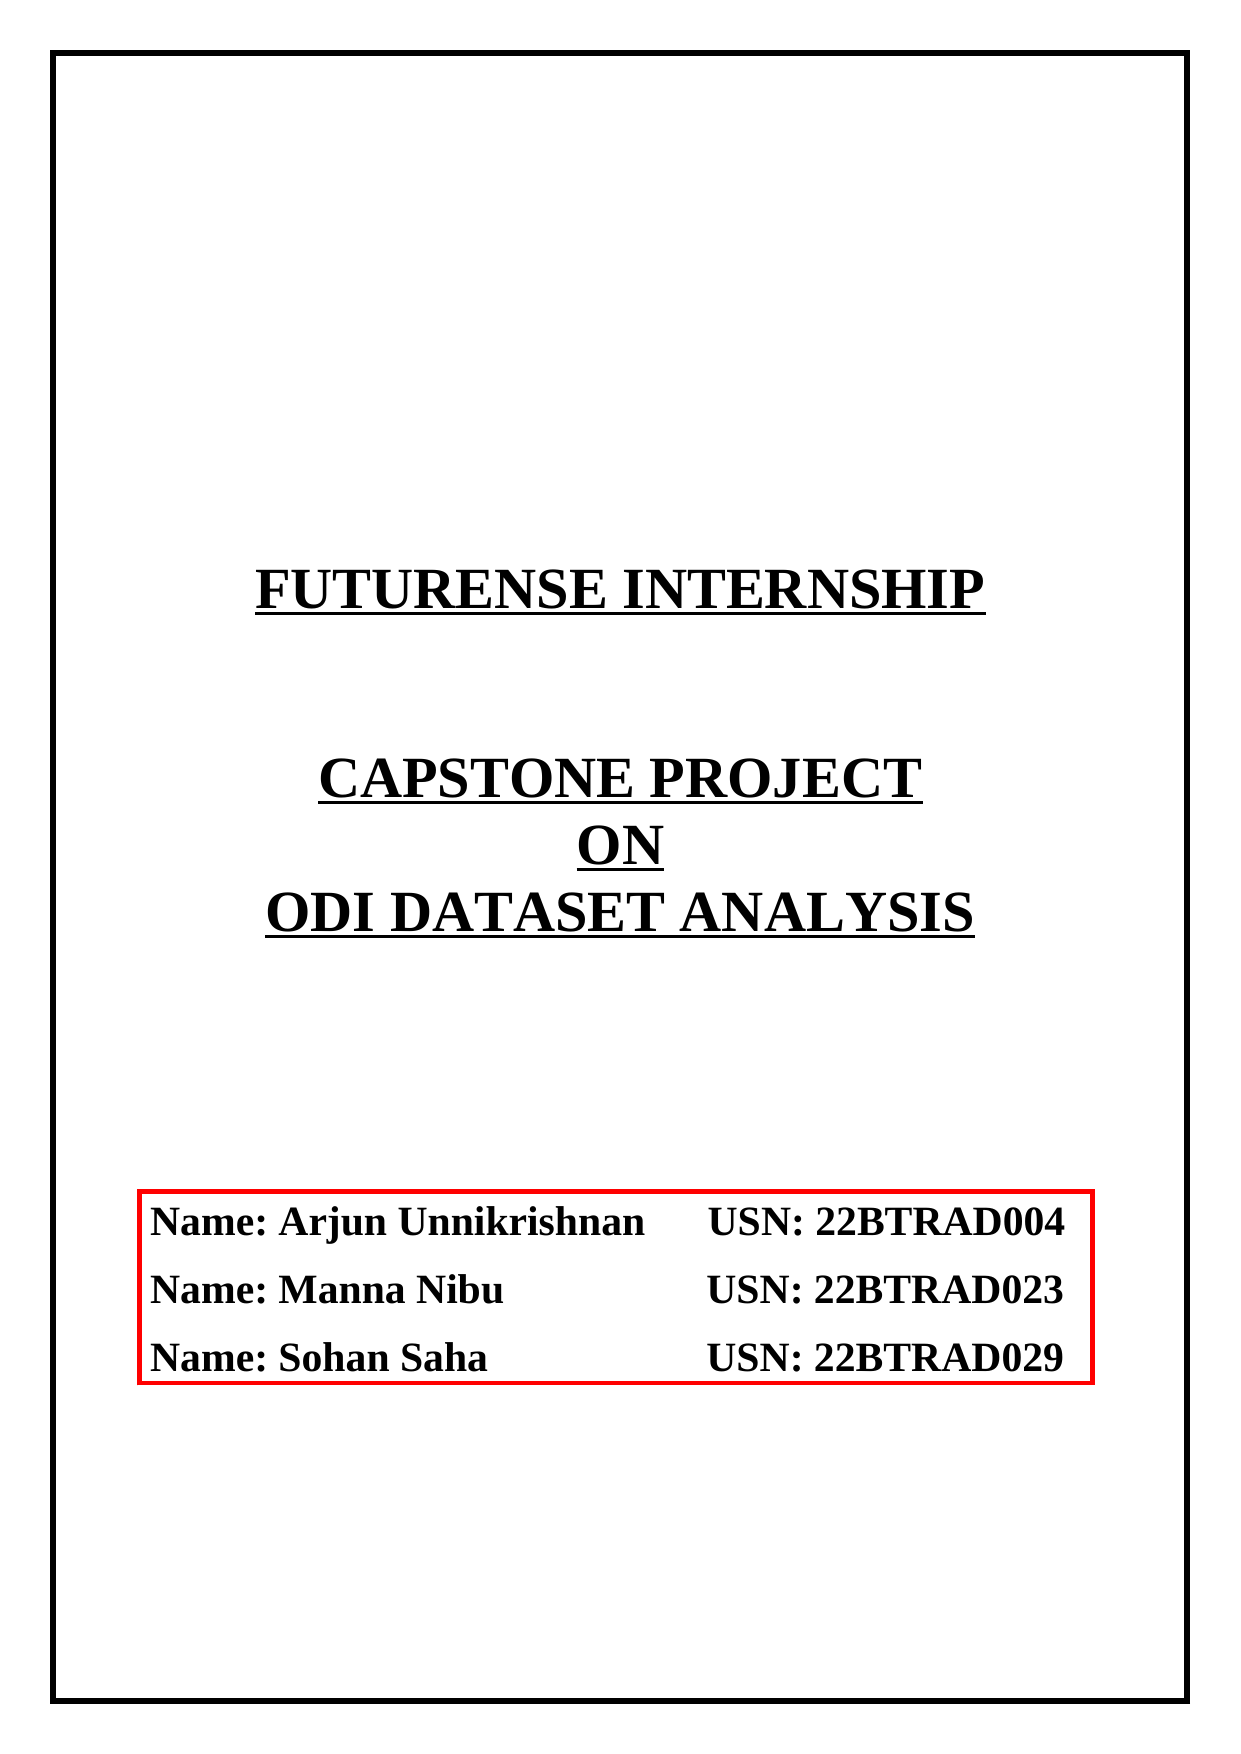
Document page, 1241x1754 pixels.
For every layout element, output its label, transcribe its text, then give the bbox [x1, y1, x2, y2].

subtitle FUTURENSE INTERNSHIP [150, 554, 1090, 621]
text CAPSTONE PROJECT [150, 743, 1090, 810]
text ON [150, 810, 1090, 877]
text ODI DATASET ANALYSIS [150, 877, 1090, 944]
text Name: Arjun Unnikrishnan USN: 22BTRAD004 [142, 1194, 1090, 1244]
text Name: Manna Nibu USN: 22BTRAD023 [142, 1258, 1090, 1312]
text Name: Sohan Saha USN: 22BTRAD029 [142, 1326, 1090, 1381]
